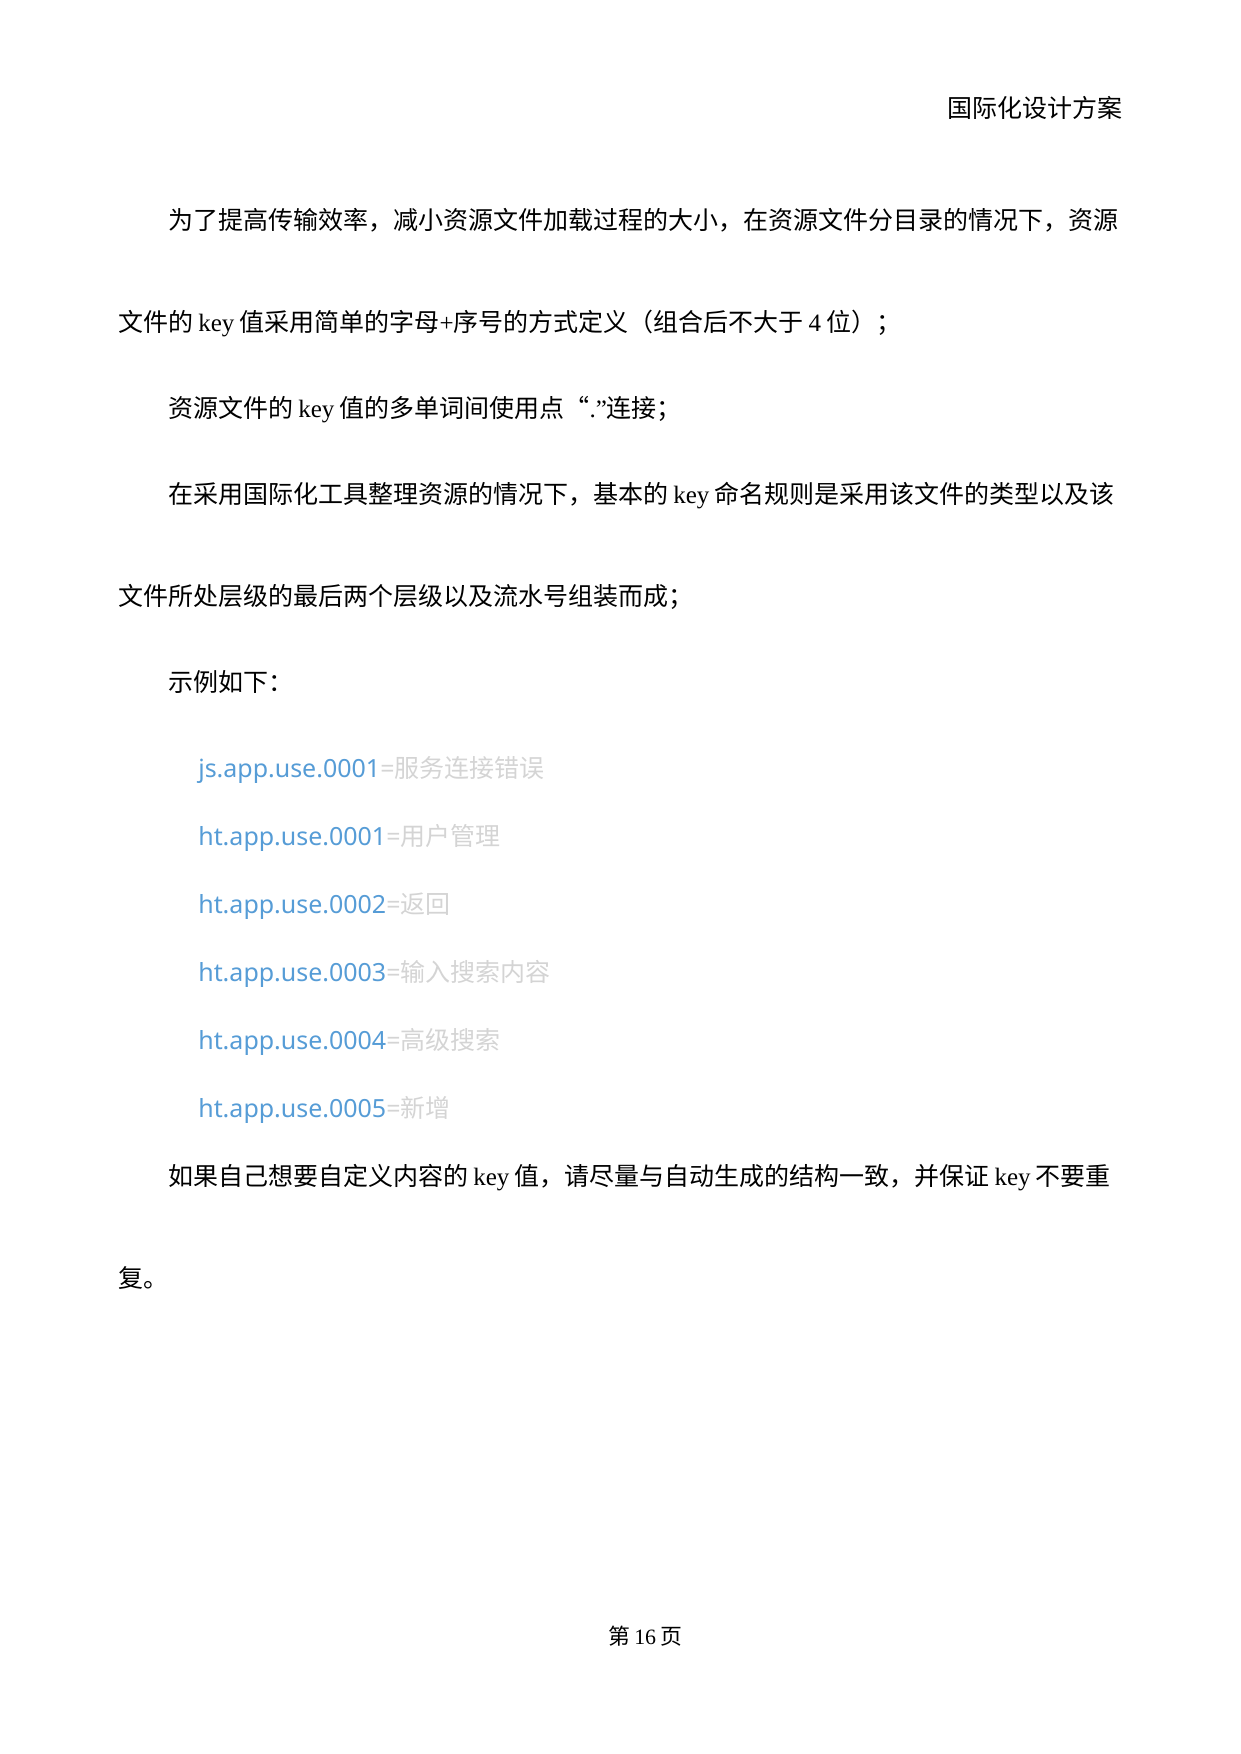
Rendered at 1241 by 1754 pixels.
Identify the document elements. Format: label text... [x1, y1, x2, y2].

text 如果自己想要自定义内容的key值，请尽量与自动生成的结构一致，并保证key不要重复。 [118, 1140, 1122, 1310]
table_cell ht.app.use.0001=用户管理 [187, 801, 1053, 869]
table_cell ht.app.use.0005=新增 [187, 1073, 1053, 1140]
text 资源文件的key值的多单词间使用点“.”连接； [118, 373, 1122, 441]
table_cell ht.app.use.0002=返回 [187, 869, 1053, 937]
table_cell ht.app.use.0003=输入搜索内容 [187, 937, 1053, 1004]
table_header js.app.use.0001=服务连接错误 [187, 733, 1053, 801]
text 在采用国际化工具整理资源的情况下，基本的key命名规则是采用该文件的类型以及该文件所处层级的最后两个层级以及流水号组装而成； [118, 459, 1122, 629]
table_cell ht.app.use.0004=高级搜索 [187, 1005, 1053, 1072]
text 为了提高传输效率，减小资源文件加载过程的大小，在资源文件分目录的情况下，资源文件的key值采用简单的字母+序号的方式定义（组合后不大于4位）； [118, 185, 1122, 355]
text 示例如下： [118, 647, 1122, 715]
